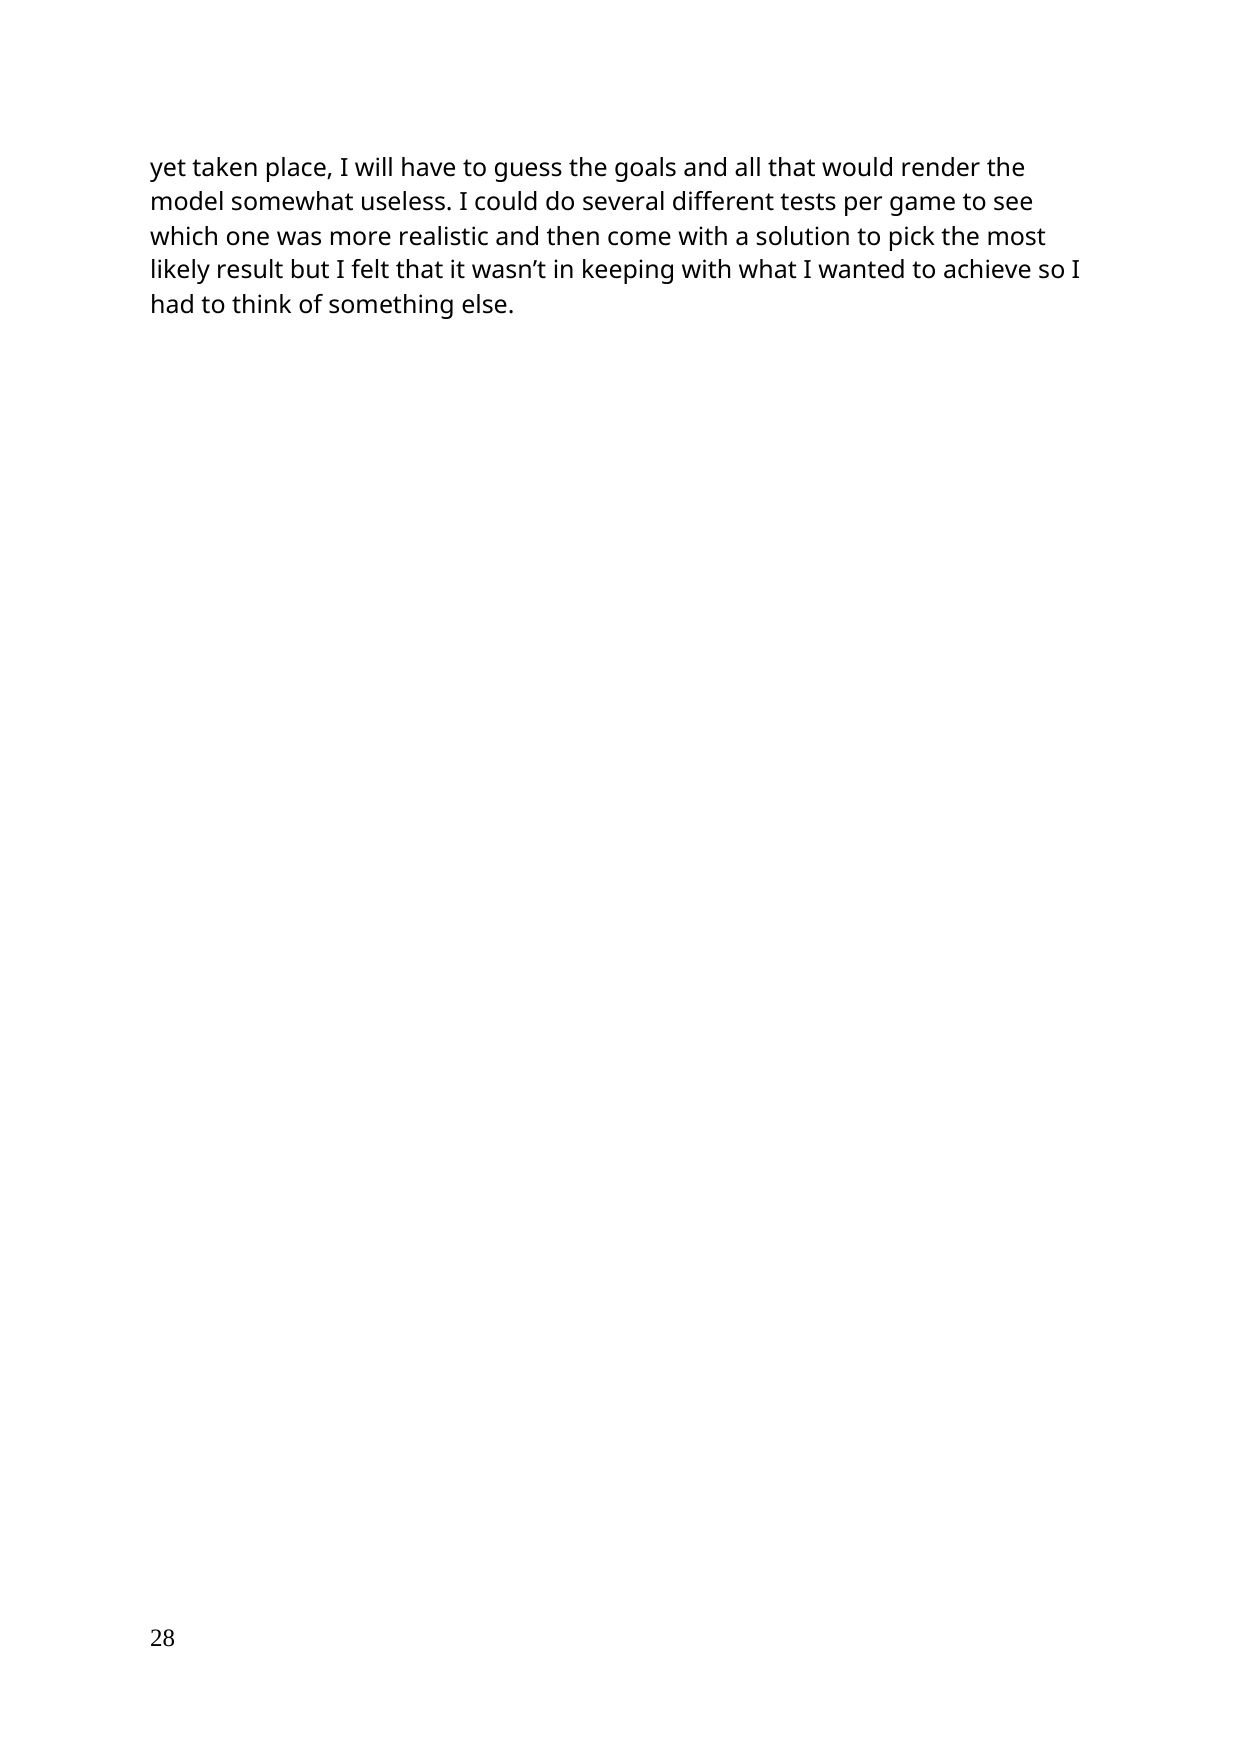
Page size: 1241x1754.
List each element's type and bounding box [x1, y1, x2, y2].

text [150, 150, 1090, 320]
